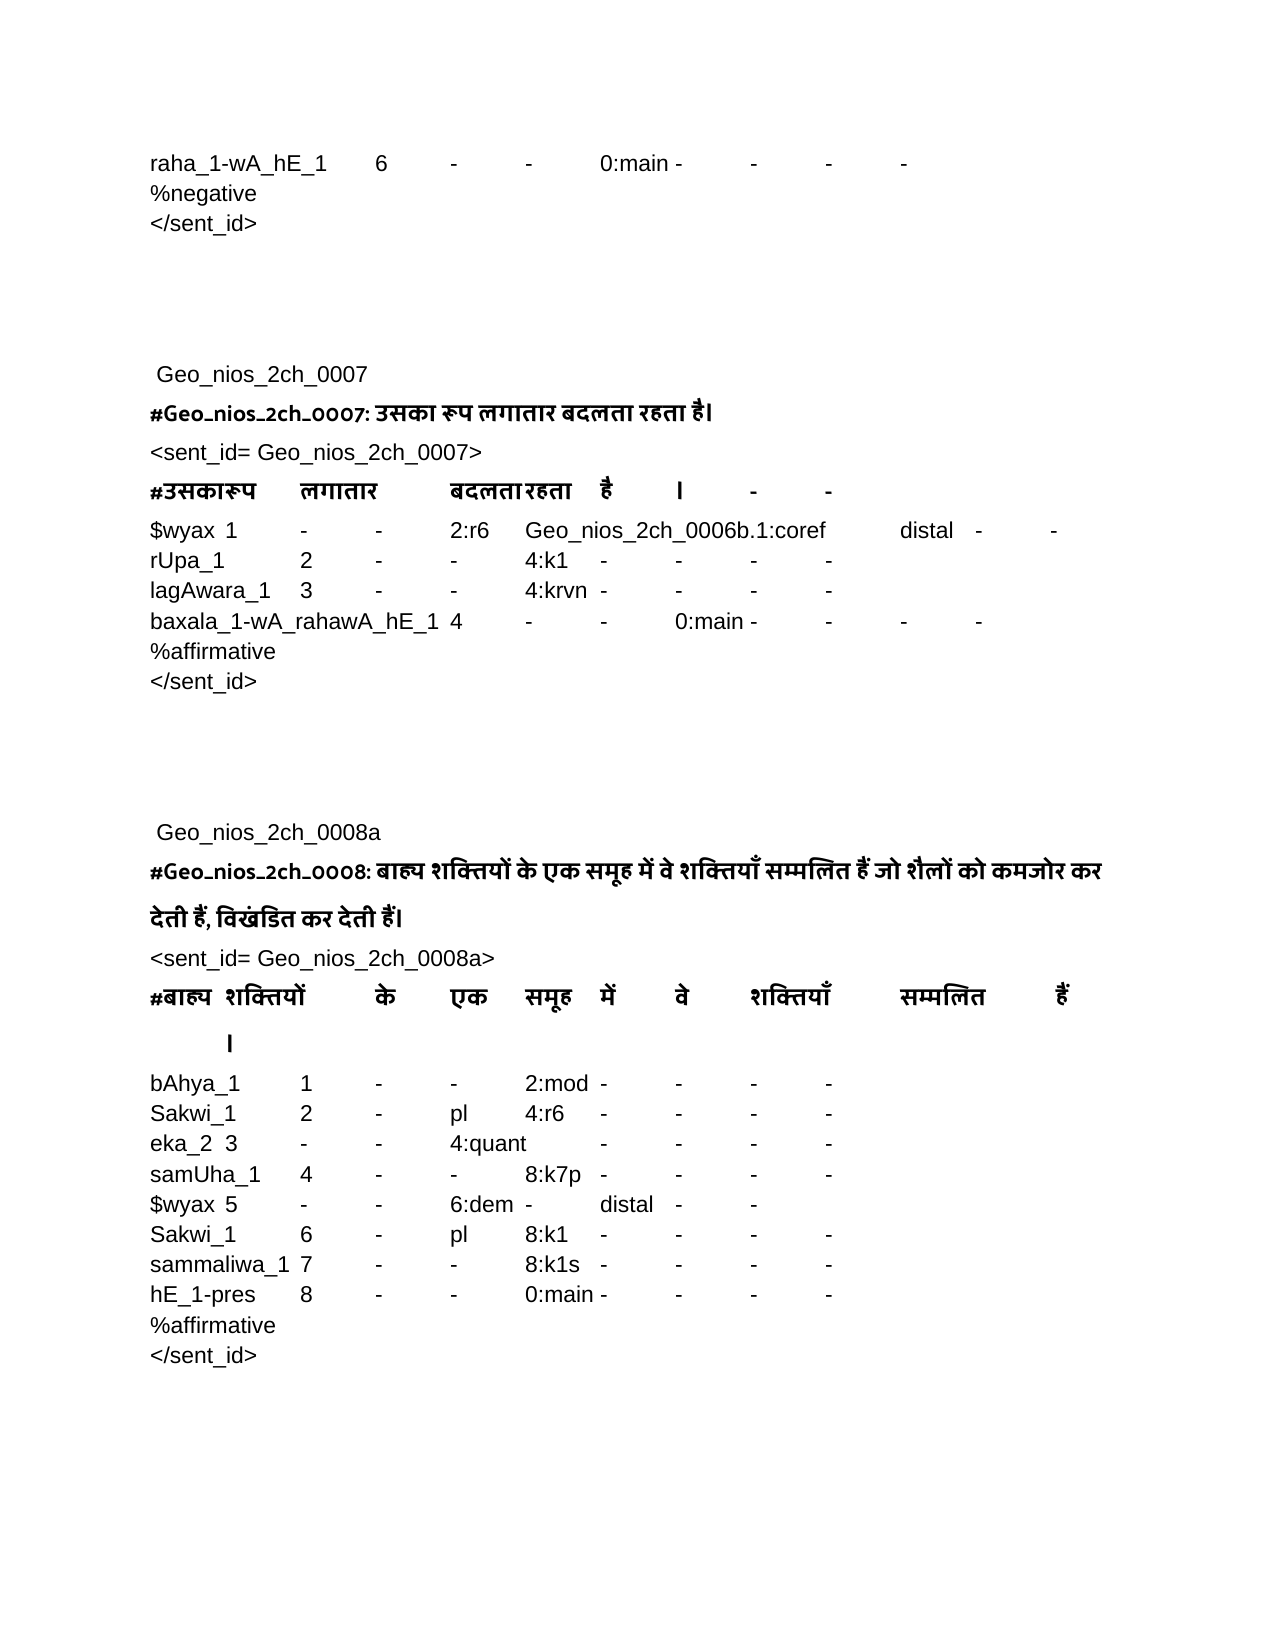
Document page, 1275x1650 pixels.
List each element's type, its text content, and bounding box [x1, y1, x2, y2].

text baxala_1-wA_rahawA_hE_1 4 - - 0:main - - - - [150, 608, 1125, 634]
text hE_1-pres 8 - - 0:main - - - - [150, 1281, 1125, 1308]
text Sakwi_1 6 - pl 8:k1 - - - - [150, 1221, 1125, 1247]
text </sent_id> [150, 210, 1125, 237]
text bAhya_1 1 - - 2:mod - - - - [150, 1070, 1125, 1096]
text Geo_nios_2ch_0008a [150, 819, 1125, 846]
text Geo_nios_2ch_0007 [150, 361, 1125, 388]
text </sent_id> [150, 668, 1125, 694]
text lagAwara_1 3 - - 4:krvn - - - - [150, 577, 1125, 604]
text #उसका रूप लगातार बदलता रहता है । - - [150, 469, 1125, 511]
text $wyax 1 - - 2:r6 Geo_nios_2ch_0006b.1:coref distal - - [150, 517, 1125, 543]
text <sent_id= Geo_nios_2ch_0007> [150, 439, 1125, 466]
text eka_2 3 - - 4:quant - - - - [150, 1130, 1125, 1157]
text #Geo_nios_2ch_0007: उसका रूप लगातार बदलता रहता है। [150, 392, 1125, 433]
text rUpa_1 2 - - 4:k1 - - - - [150, 547, 1125, 574]
text %negative [150, 180, 1125, 207]
text #Geo_nios_2ch_0008: बाह्य शक्तियों के एक समूह में वे शक्तियाँ सम्मलित हैं जो शैलों को कमजोर कर देती हैं, विखंडित कर देती हैं। [150, 849, 1125, 938]
text %affirmative [150, 638, 1125, 664]
text samUha_1 4 - - 8:k7p - - - - [150, 1161, 1125, 1187]
text raha_1-wA_hE_1 6 - - 0:main - - - - [150, 150, 1125, 176]
text sammaliwa_1 7 - - 8:k1s - - - - [150, 1251, 1125, 1278]
text </sent_id> [150, 1342, 1125, 1368]
text #बाह्य शक्तियों के एक समूह में वे शक्तियाँ सम्मलित हैं । [150, 975, 1125, 1064]
text $wyax 5 - - 6:dem - distal - - [150, 1191, 1125, 1217]
text %affirmative [150, 1312, 1125, 1338]
text <sent_id= Geo_nios_2ch_0008a> [150, 944, 1125, 971]
text Sakwi_1 2 - pl 4:r6 - - - - [150, 1100, 1125, 1127]
